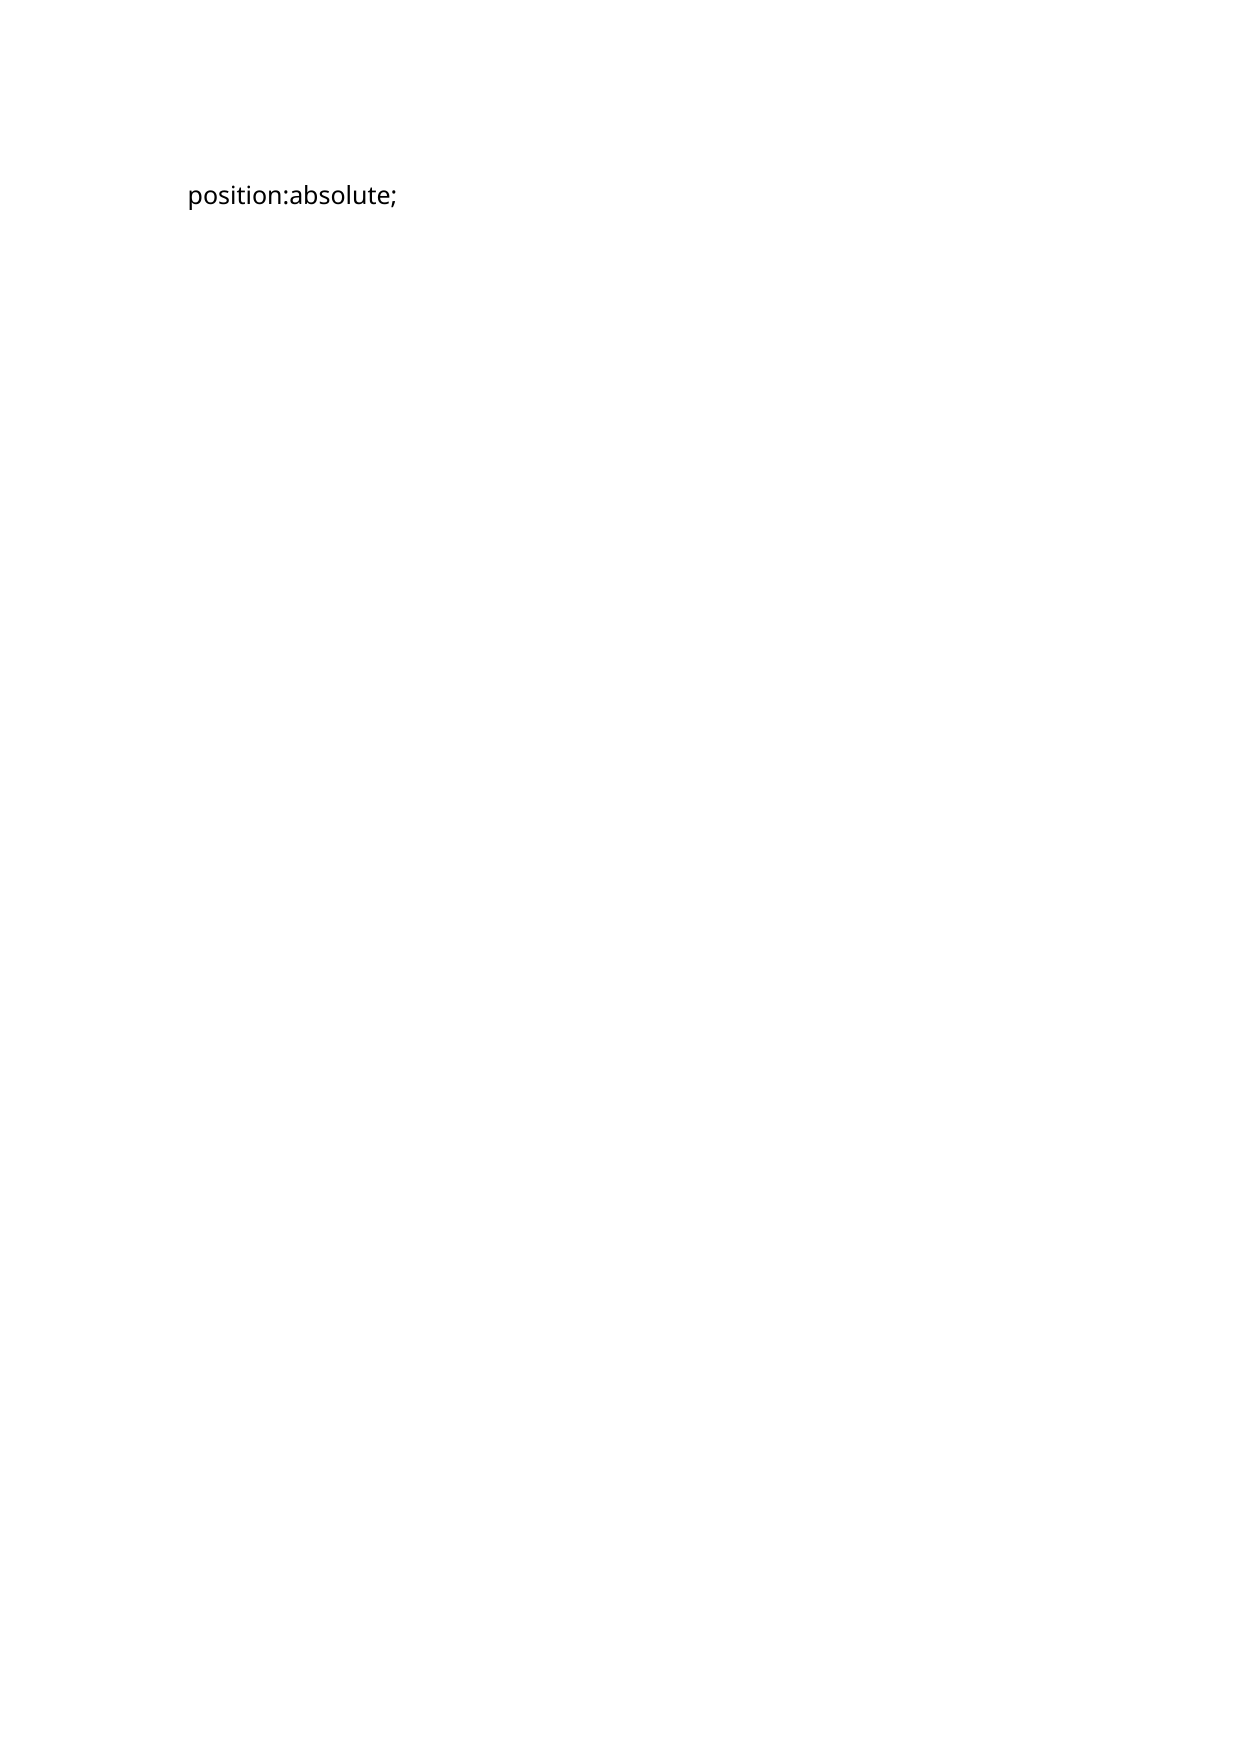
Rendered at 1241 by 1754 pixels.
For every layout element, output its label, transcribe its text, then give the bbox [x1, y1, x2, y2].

text position:absolute; [187, 162, 1053, 227]
